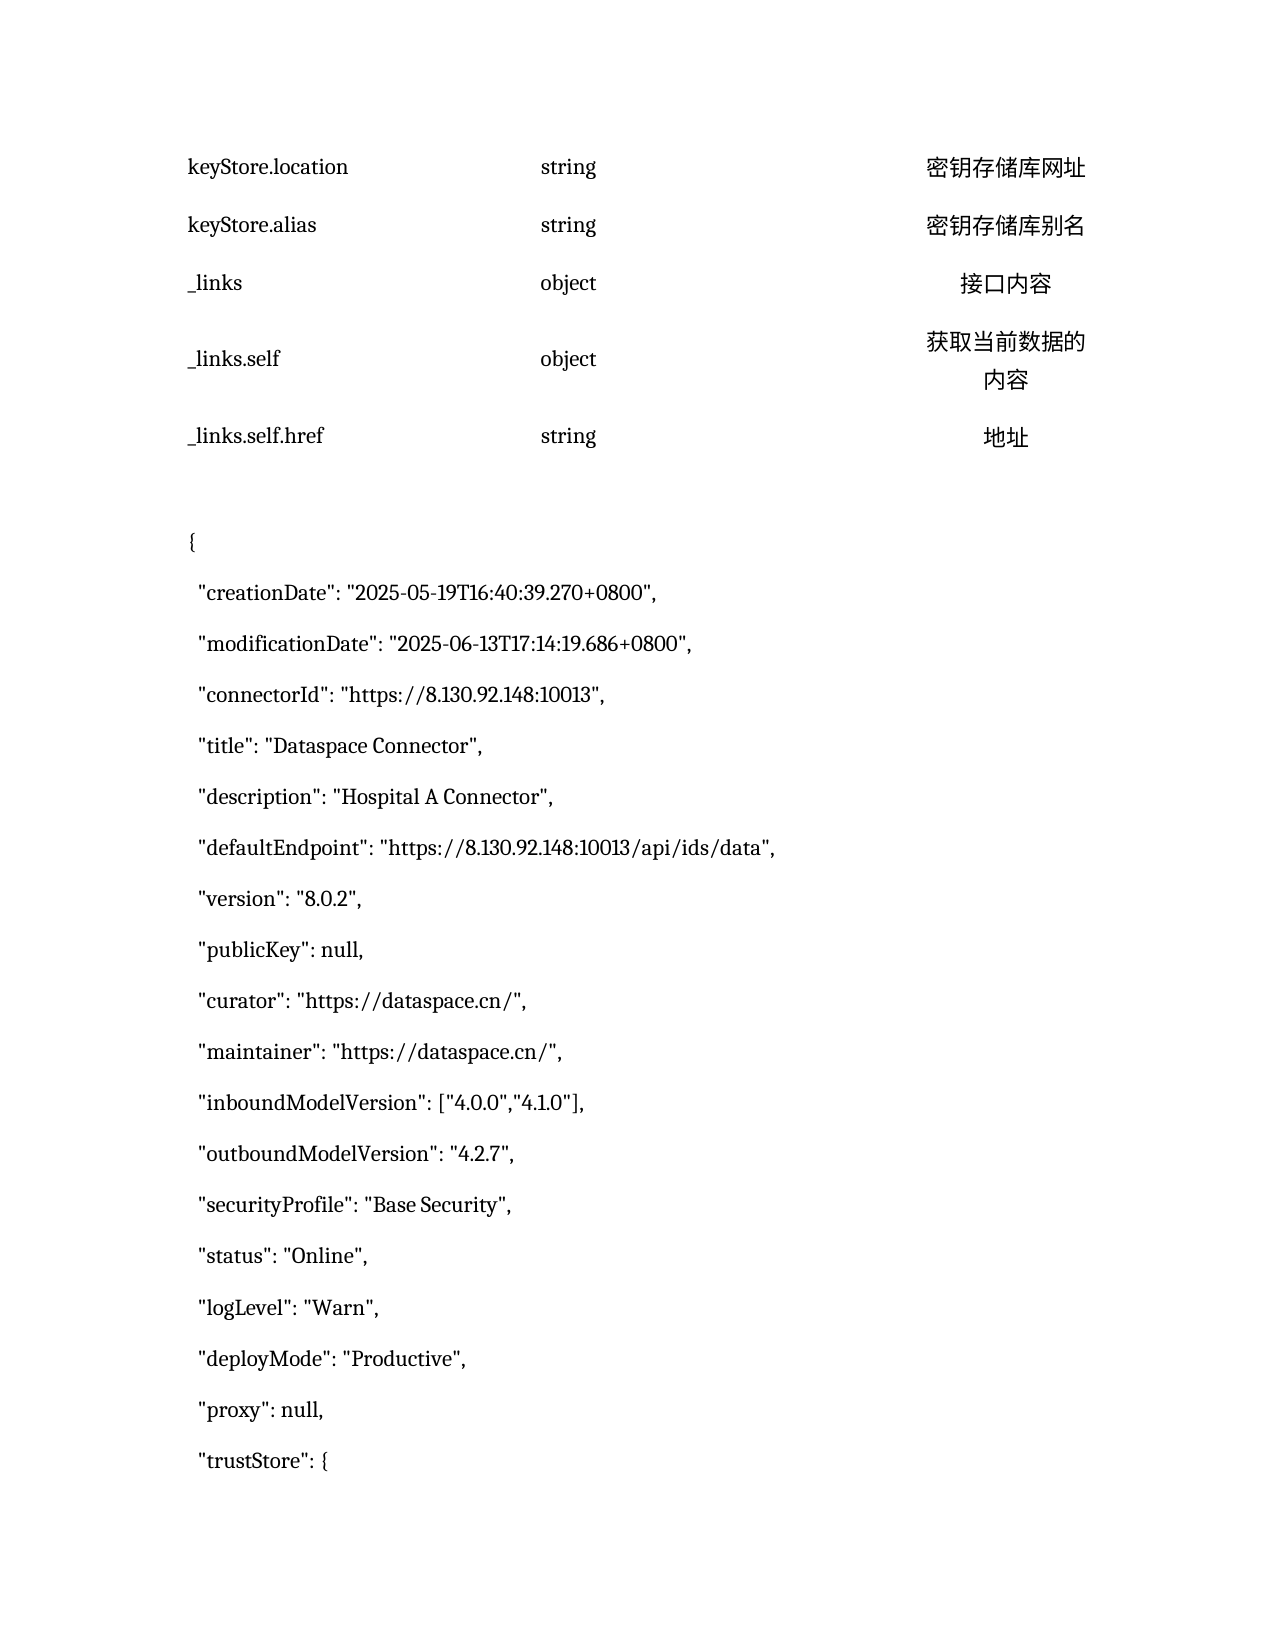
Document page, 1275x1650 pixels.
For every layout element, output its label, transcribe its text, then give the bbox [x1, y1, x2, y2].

text "outboundModelVersion": "4.2.7", [187, 1141, 1087, 1168]
text "creationDate": "2025-05-19T16:40:39.270+0800", [187, 580, 1087, 606]
text "connectorId": "https://8.130.92.148:10013", [187, 682, 1087, 708]
text "modificationDate": "2025-06-13T17:14:19.686+0800", [187, 631, 1087, 657]
text "deployMode": "Productive", [187, 1345, 1087, 1372]
text "curator": "https://dataspace.cn/", [187, 988, 1087, 1014]
text "publicKey": null, [187, 937, 1087, 963]
text "trustStore": { [187, 1447, 1087, 1474]
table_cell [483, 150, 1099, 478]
text "status": "Online", [187, 1243, 1087, 1270]
text "inboundModelVersion": ["4.0.0","4.1.0"], [187, 1090, 1087, 1117]
text "logLevel": "Warn", [187, 1294, 1087, 1321]
text "securityProfile": "Base Security", [187, 1192, 1087, 1219]
text { [187, 529, 1087, 555]
text "maintainer": "https://dataspace.cn/", [187, 1039, 1087, 1066]
text "description": "Hospital A Connector", [187, 784, 1087, 810]
text "title": "Dataspace Connector", [187, 733, 1087, 759]
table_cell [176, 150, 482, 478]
text "version": "8.0.2", [187, 886, 1087, 912]
text "defaultEndpoint": "https://8.130.92.148:10013/api/ids/data", [187, 835, 1087, 861]
text "proxy": null, [187, 1396, 1087, 1423]
